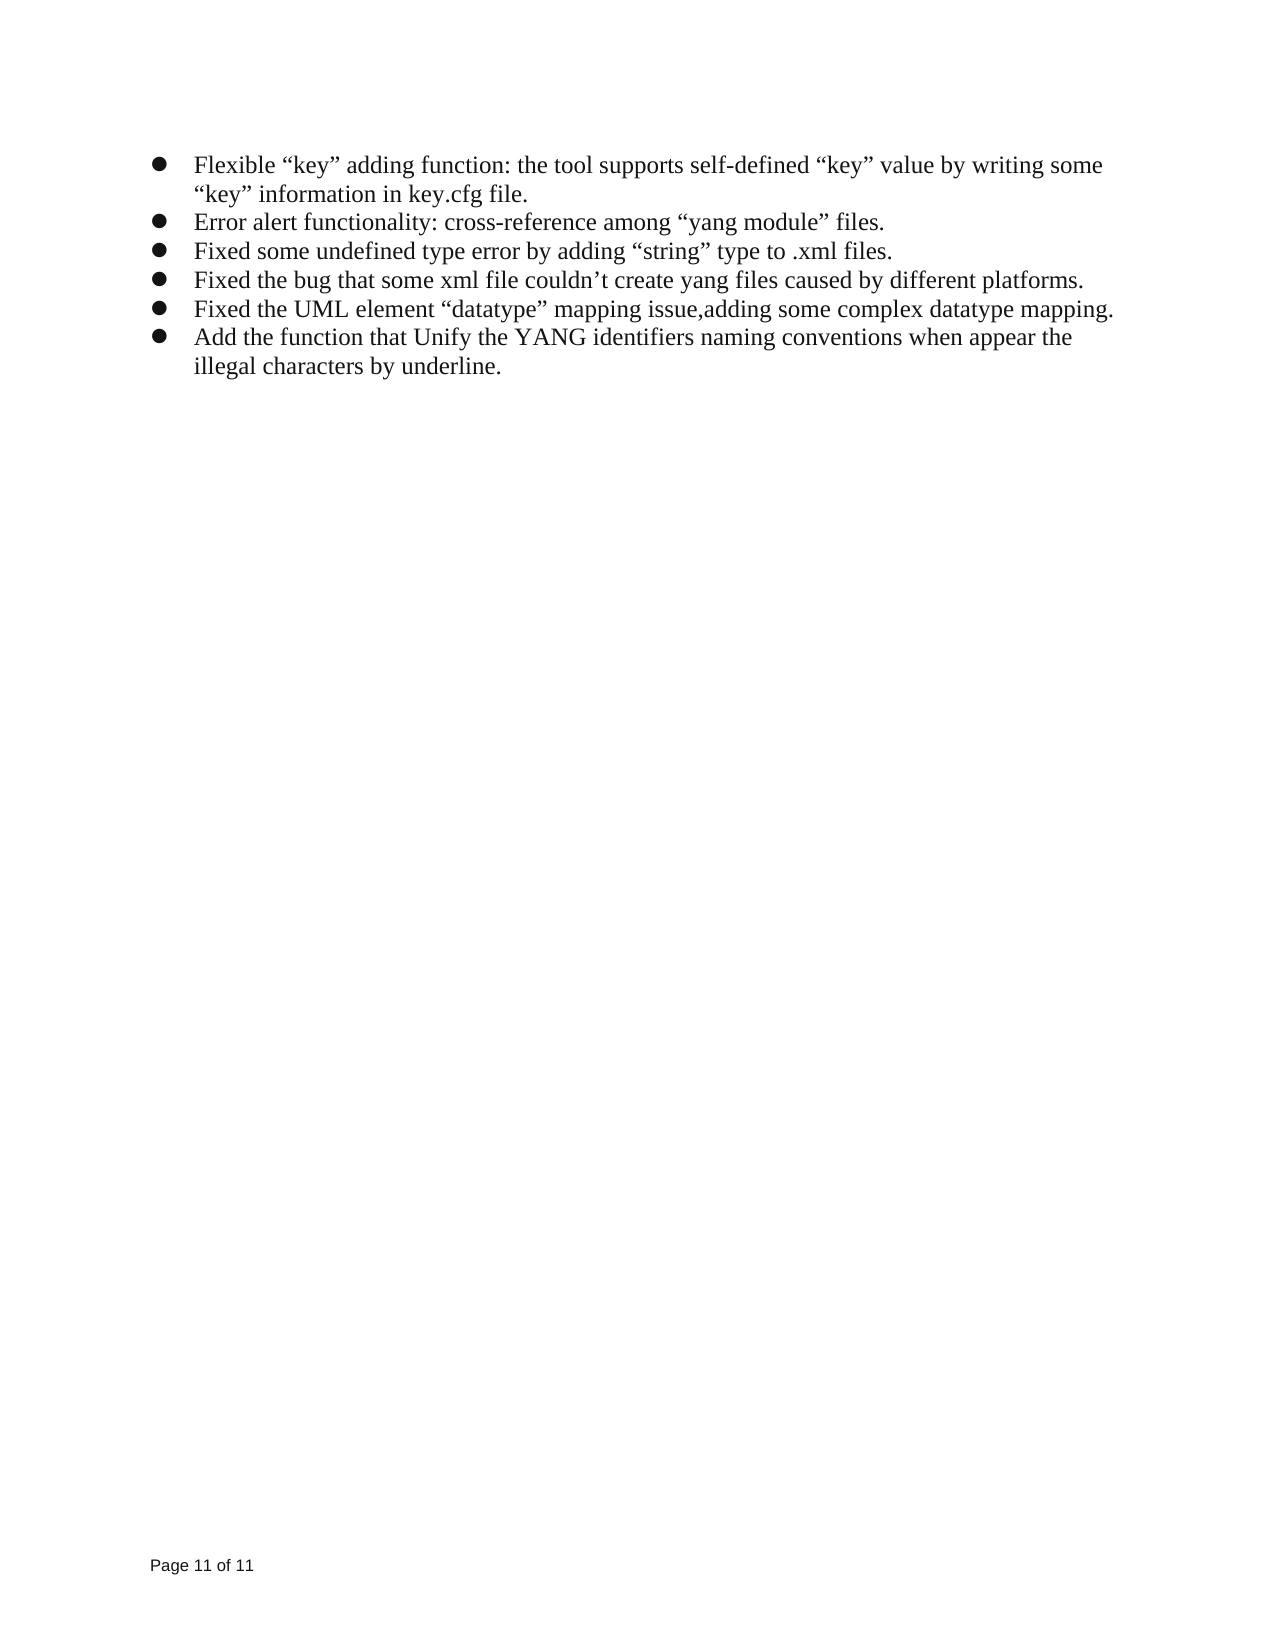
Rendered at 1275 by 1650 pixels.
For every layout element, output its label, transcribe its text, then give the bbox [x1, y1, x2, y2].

list Error alert functionality: cross-reference among “yang module” files. [150, 207, 1125, 236]
list Fixed some undefined type error by adding “string” type to .xml files. [150, 236, 1125, 265]
list Fixed the UML element “datatype” mapping issue,adding some complex datatype mapping. [150, 294, 1125, 322]
list Fixed the bug that some xml file couldn’t create yang files caused by different platforms. [150, 265, 1125, 294]
list Add the function that Unify the YANG identifiers naming conventions when appear the illegal characters by underline. [150, 322, 1125, 380]
list Flexible “key” adding function: the tool supports self-defined “key” value by writing some “key” information in key.cfg file. [150, 150, 1125, 207]
